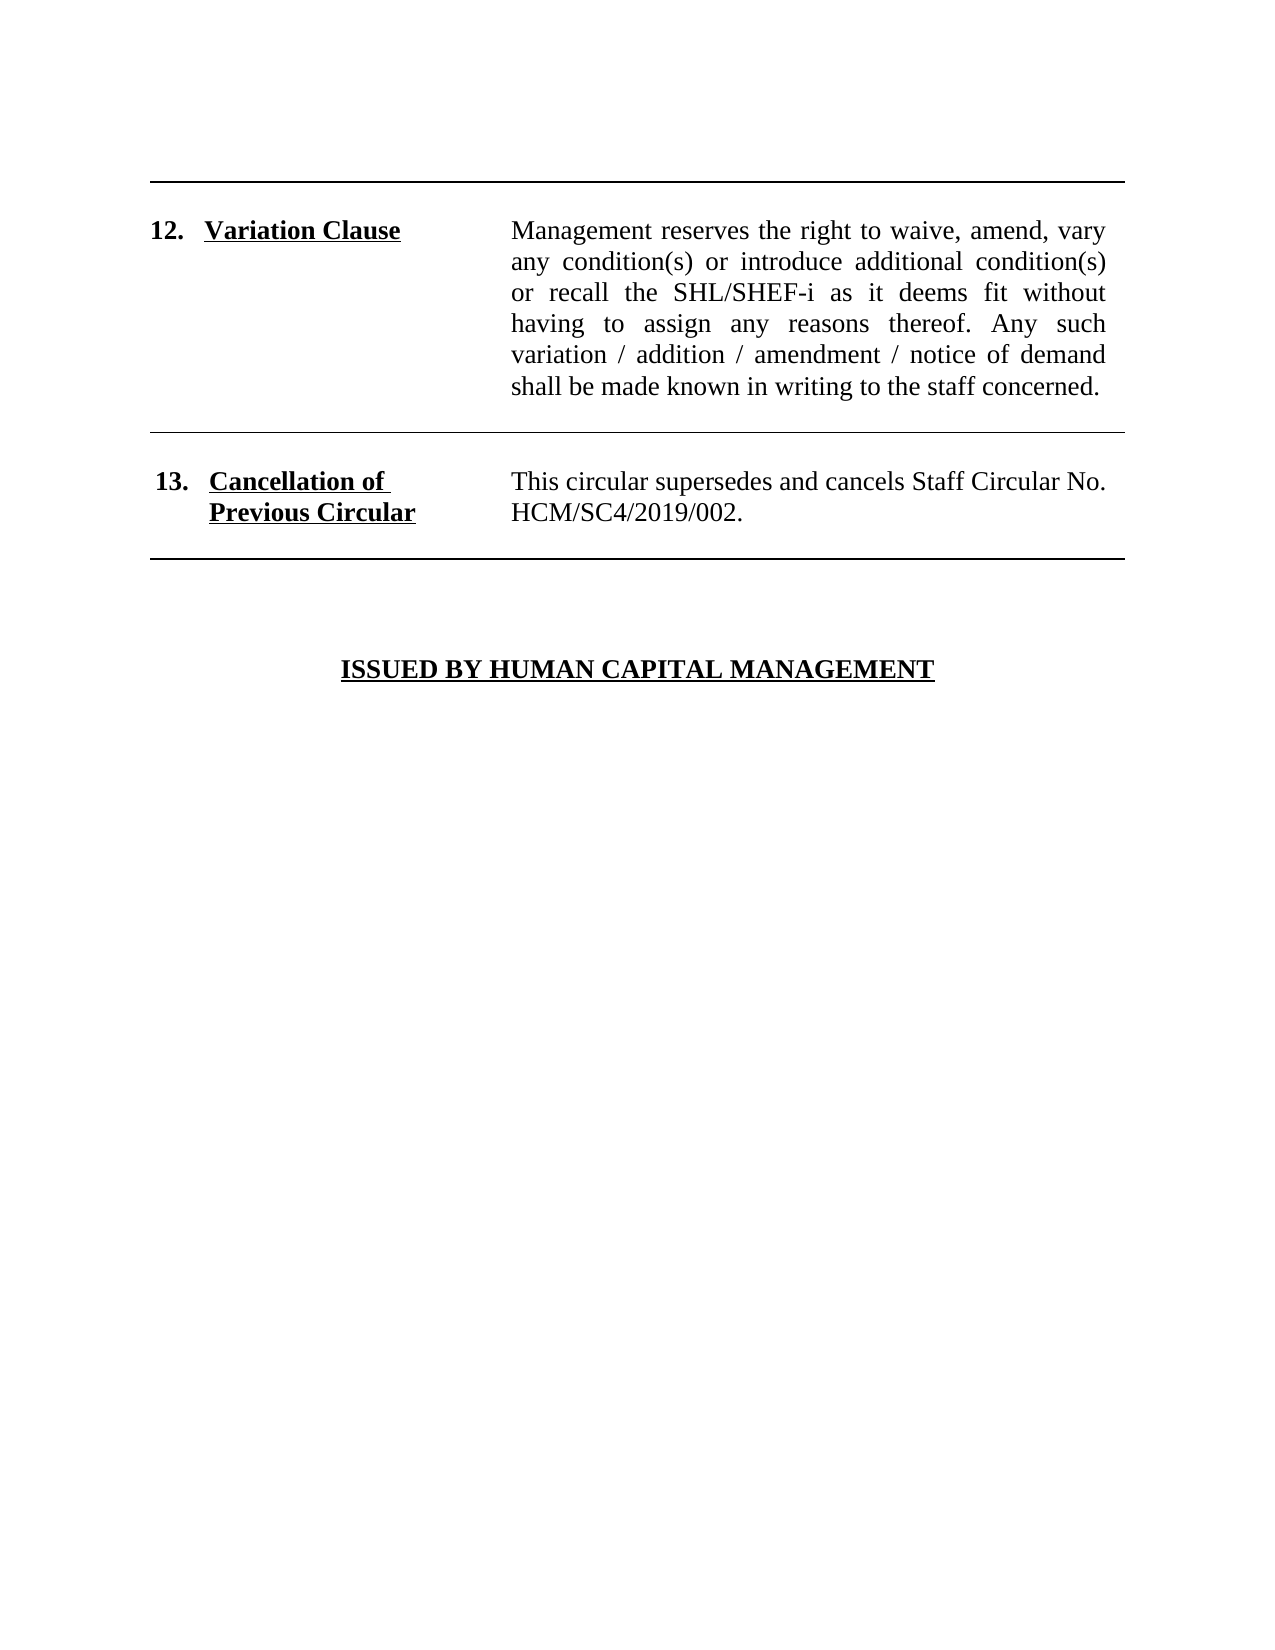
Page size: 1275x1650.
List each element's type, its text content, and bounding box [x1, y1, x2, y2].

text ISSUED BY HUMAN CAPITAL MANAGEMENT [150, 653, 1125, 684]
table_cell 13. Cancellation of Previous Circular [150, 433, 503, 558]
table_header 12. Variation Clause [150, 183, 503, 432]
table_cell This circular supersedes and cancels Staff Circular No. HCM/SC4/2019/002. [503, 433, 1125, 558]
table_header Management reserves the right to waive, amend, vary any condition(s) or introduce additional condition(s) or recall the SHL/SHEF-i as it deems fit without having to assign any reasons thereof. Any such variation / addition / amendment / notice of demand shall be made known in writing to the staff concerned. [503, 183, 1125, 432]
